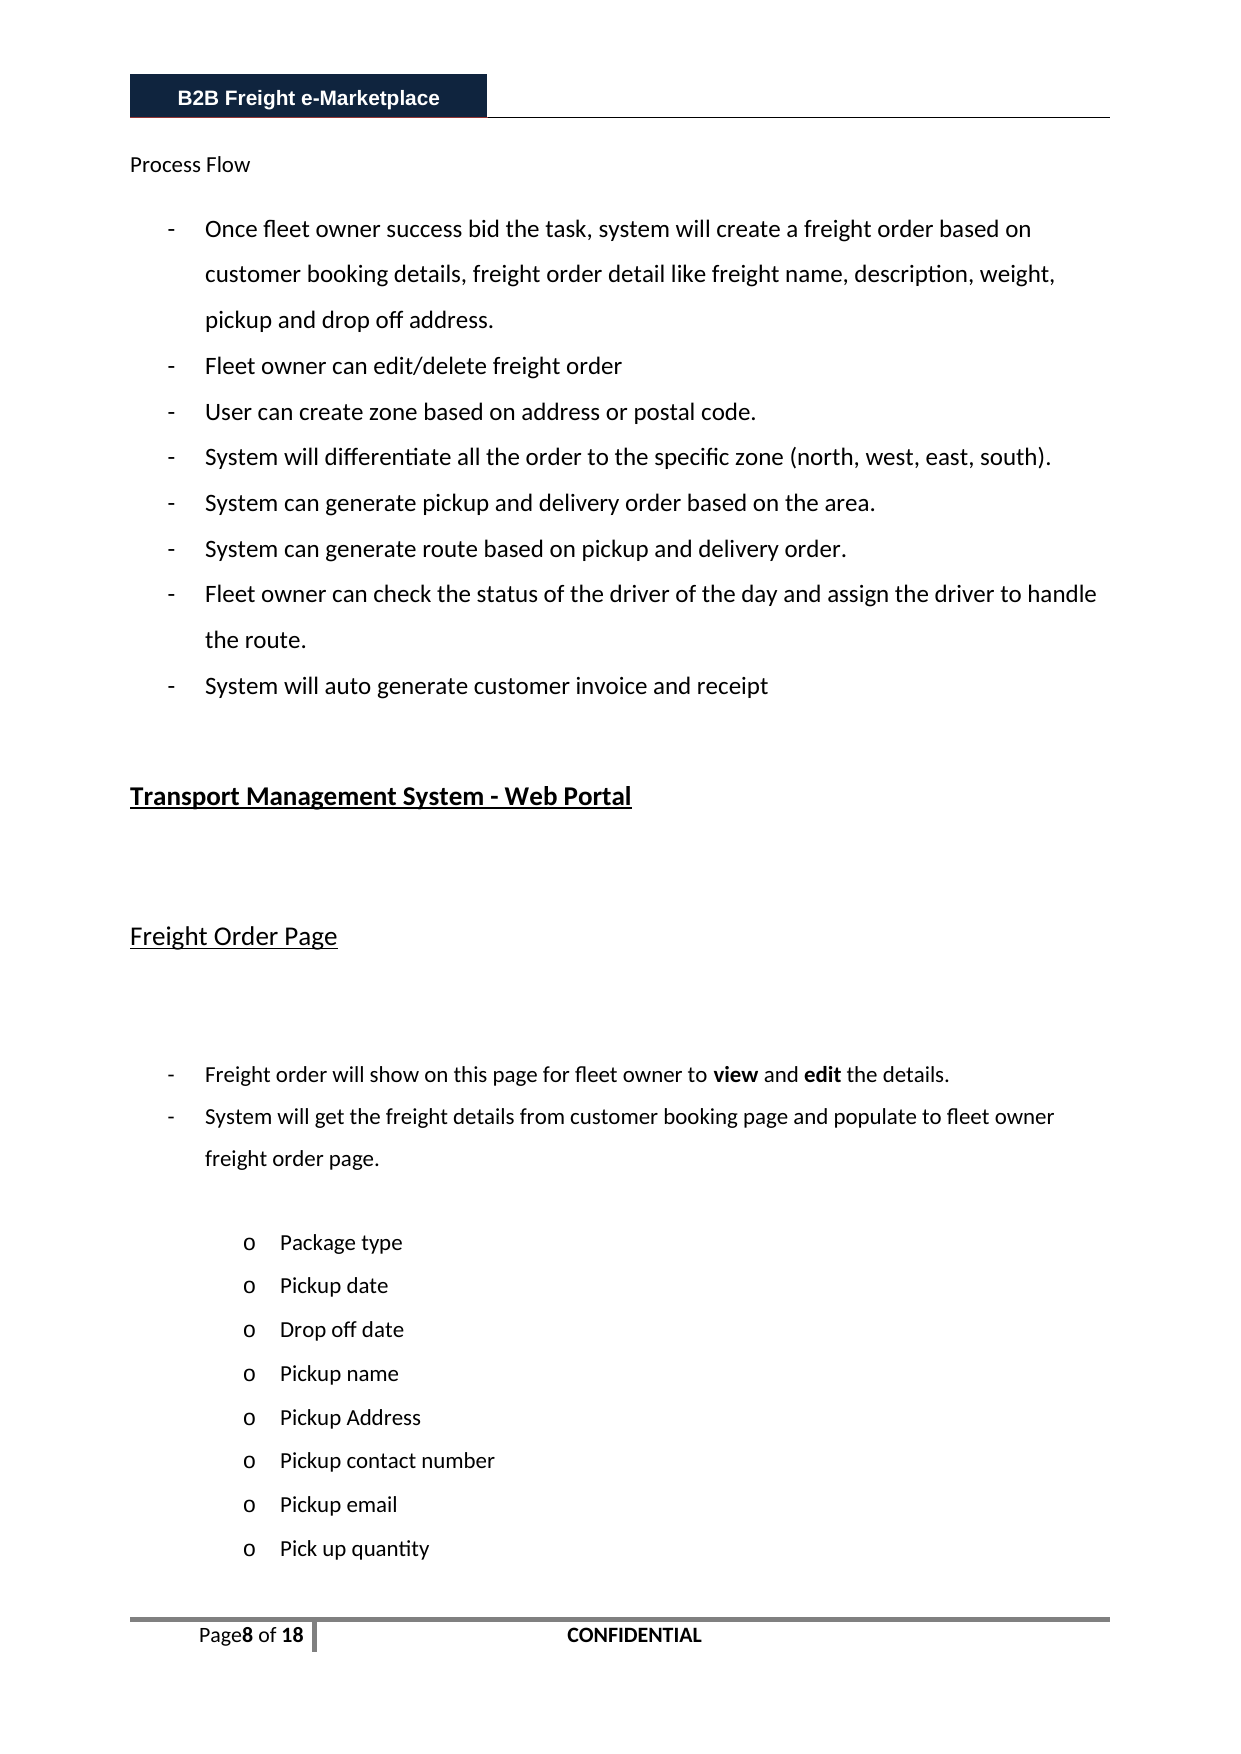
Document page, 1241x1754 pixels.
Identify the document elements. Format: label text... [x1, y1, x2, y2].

list User can create zone based on address or postal code. [167, 396, 1110, 426]
list Pickup date [242, 1272, 1110, 1301]
list Drop off date [242, 1315, 1110, 1344]
list Fleet owner can check the status of the driver of the day and assign the driver to handle the route. [167, 579, 1110, 655]
list Pickup email [242, 1490, 1110, 1519]
list Pickup contact number [242, 1447, 1110, 1476]
list Pick up quantity [242, 1534, 1110, 1563]
list Package type [242, 1228, 1110, 1257]
list System will differentiate all the order to the specific zone (north, west, east, south). [167, 441, 1110, 472]
text Freight Order Page [130, 919, 1110, 952]
list System will get the freight details from customer booking page and populate to fleet owner freight order page. [167, 1102, 1110, 1172]
list Once fleet owner success bid the task, system will create a freight order based on customer booking details, freight order detail like freight name, description, weight, pickup and drop off address. [167, 213, 1110, 335]
list Pickup Address [242, 1403, 1110, 1432]
list Fleet owner can edit/delete freight order [167, 350, 1110, 381]
text Process Flow [130, 150, 1110, 178]
list System can generate pickup and delivery order based on the area. [167, 487, 1110, 518]
list System can generate route based on pickup and delivery order. [167, 533, 1110, 563]
text Transport Management System - Web Portal [130, 779, 1110, 812]
list Pickup name [242, 1359, 1110, 1388]
list Freight order will show on this page for fleet owner to view and edit the details. [167, 1060, 1110, 1088]
list System will auto generate customer invoice and receipt [167, 670, 1110, 701]
